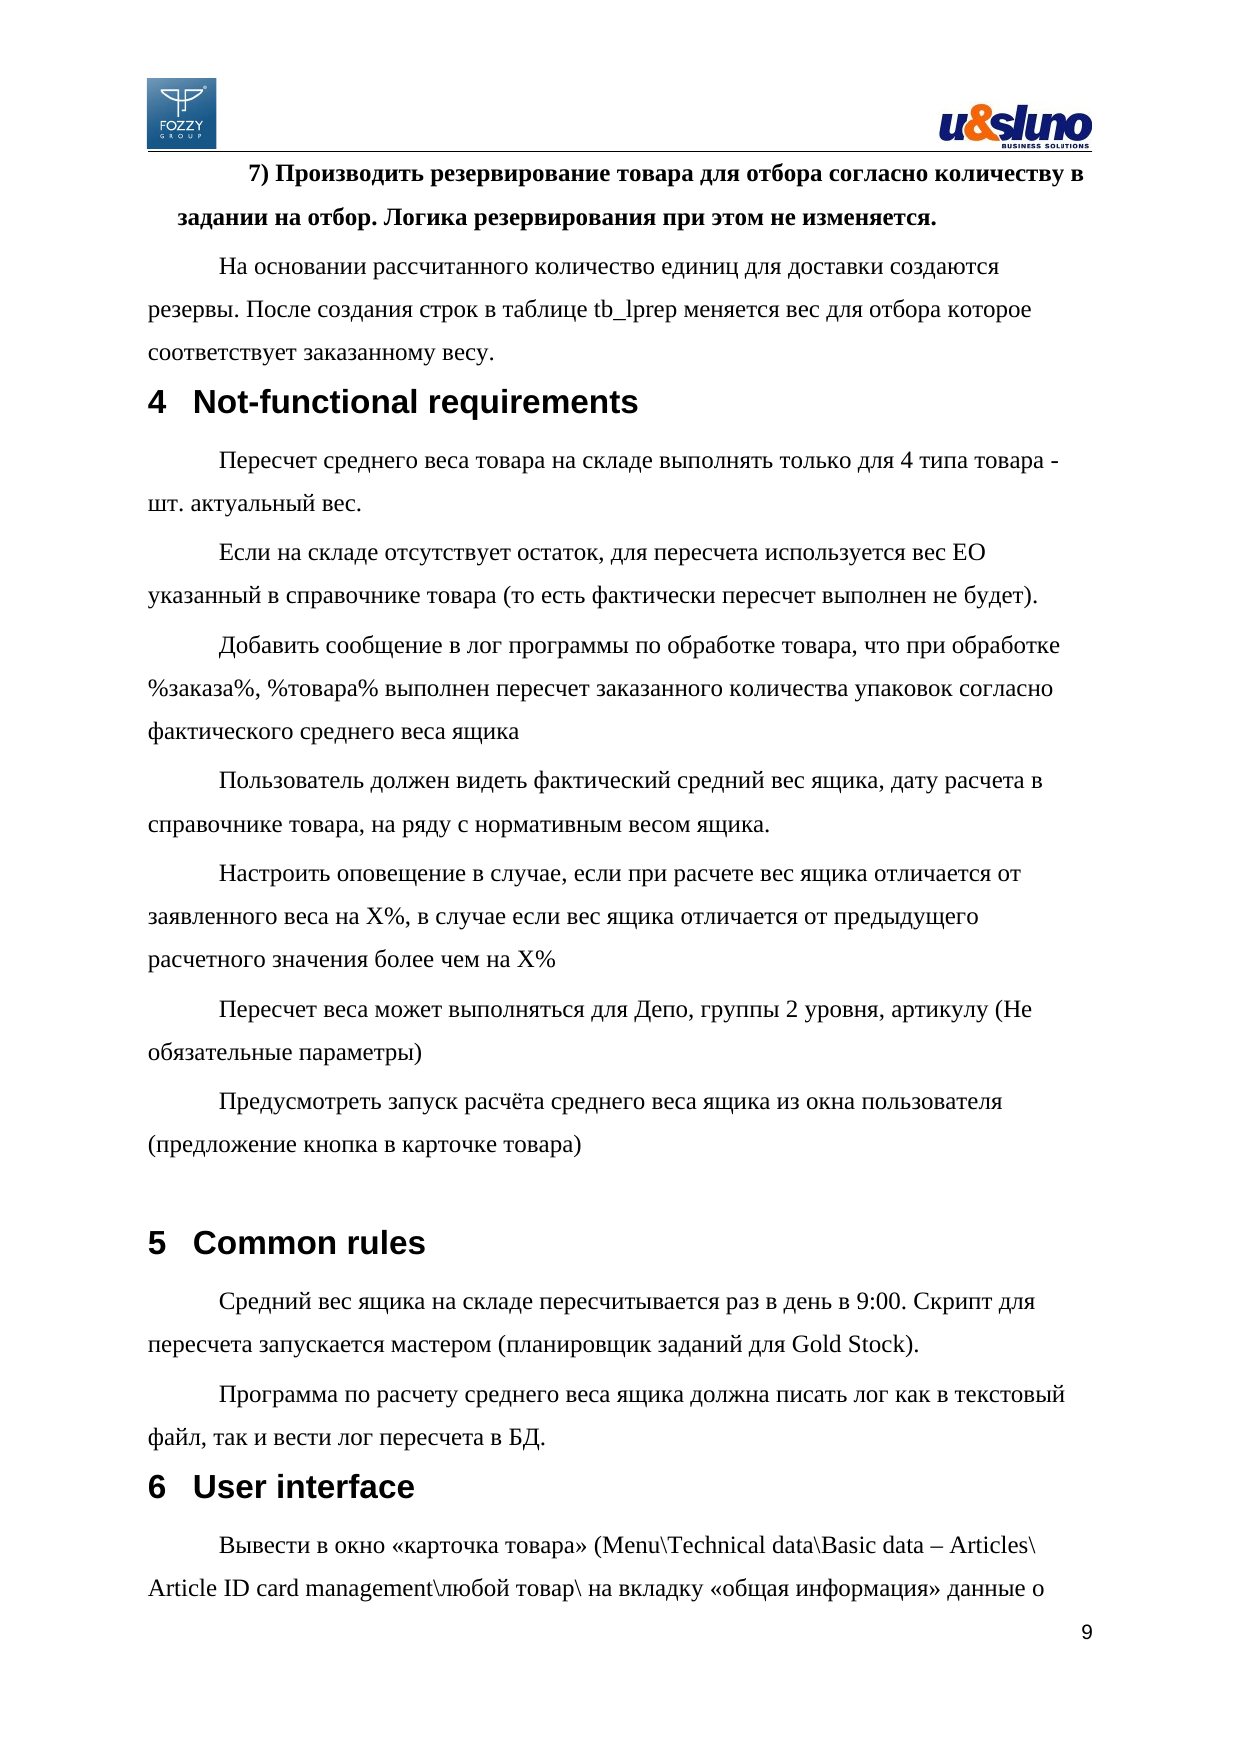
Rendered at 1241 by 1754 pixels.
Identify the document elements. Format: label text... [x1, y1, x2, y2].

text Добавить сообщение в лог программы по обработке товара, что при обработке %заказа%, %товара% выполнен пересчет заказанного количества упаковок согласно фактического среднего веса ящика [148, 630, 1092, 745]
text 7) Производить резервирование товара для отбора согласно количеству в задании на отбор. Логика резервирования при этом не изменяется. [177, 158, 1092, 230]
text На основании рассчитанного количество единиц для доставки создаются резервы. После создания строк в таблице tb_lprep меняется вес для отбора которое соответствует заказанному весу. [148, 251, 1092, 366]
picture [146, 78, 217, 149]
subtitle Not-functional requirements [148, 387, 1092, 420]
subtitle User interface [148, 1471, 1092, 1505]
picture [938, 101, 1093, 149]
text Средний вес ящика на складе пересчитывается раз в день в 9:00. Скрипт для пересчета запускается мастером (планировщик заданий для Gold Stock). [148, 1286, 1092, 1358]
text Пересчет среднего веса товара на складе выполнять только для 4 типа товара - шт. актуальный вес. [148, 445, 1092, 517]
text Пересчет веса может выполняться для Депо, группы 2 уровня, артикулу (Не обязательные параметры) [148, 994, 1092, 1066]
subtitle Common rules [148, 1228, 1092, 1261]
text Программа по расчету среднего веса ящика должна писать лог как в текстовый файл, так и вести лог пересчета в БД. [148, 1379, 1092, 1451]
text Предусмотреть запуск расчёта среднего веса ящика из окна пользователя (предложение кнопка в карточке товара) [148, 1086, 1092, 1158]
text Настроить оповещение в случае, если при расчете вес ящика отличается от заявленного веса на Х%, в случае если вес ящика отличается от предыдущего расчетного значения более чем на Х% [148, 858, 1092, 973]
text Пользователь должен видеть фактический средний вес ящика, дату расчета в справочнике товара, на ряду с нормативным весом ящика. [148, 766, 1092, 837]
text Если на складе отсутствует остаток, для пересчета используется вес ЕО указанный в справочнике товара (то есть фактически пересчет выполнен не будет). [148, 537, 1092, 609]
